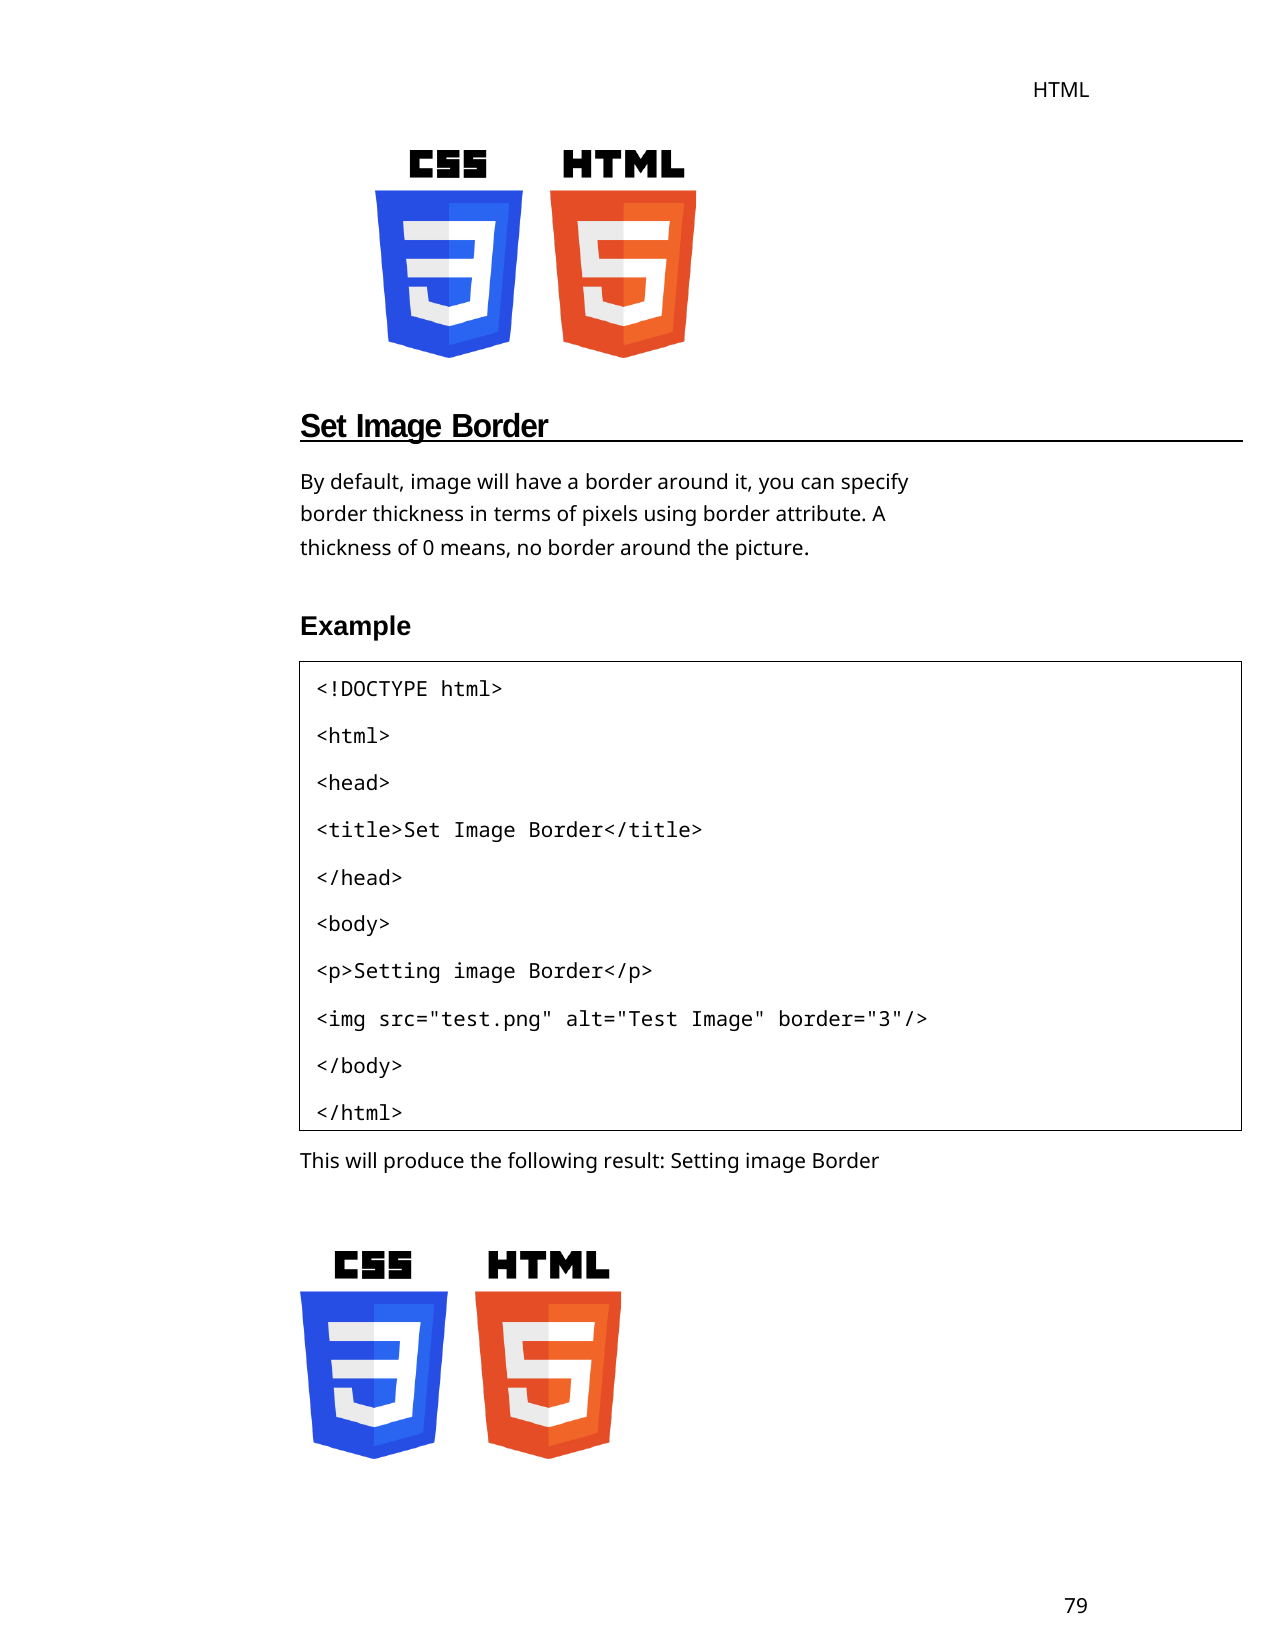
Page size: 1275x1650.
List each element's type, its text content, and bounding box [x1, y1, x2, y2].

table_header <!DOCTYPE html> <html> <head> <title>Set Image Border</title> </head> <body> <p>Setting image Border</p> <img src="test.png" alt="Test Image" border="3"/> </body> </html> [300, 662, 1241, 1130]
picture [375, 150, 697, 358]
text This will produce the following result: Setting image Border [300, 1147, 976, 1175]
picture [300, 1251, 622, 1459]
text Example [300, 610, 1125, 642]
text By default, image will have a border around it, you can specify border thickness in terms of pixels using border attribute. A thickness of 0 means, no border around the picture. [300, 467, 976, 562]
subtitle Set Image Border [300, 407, 1125, 440]
